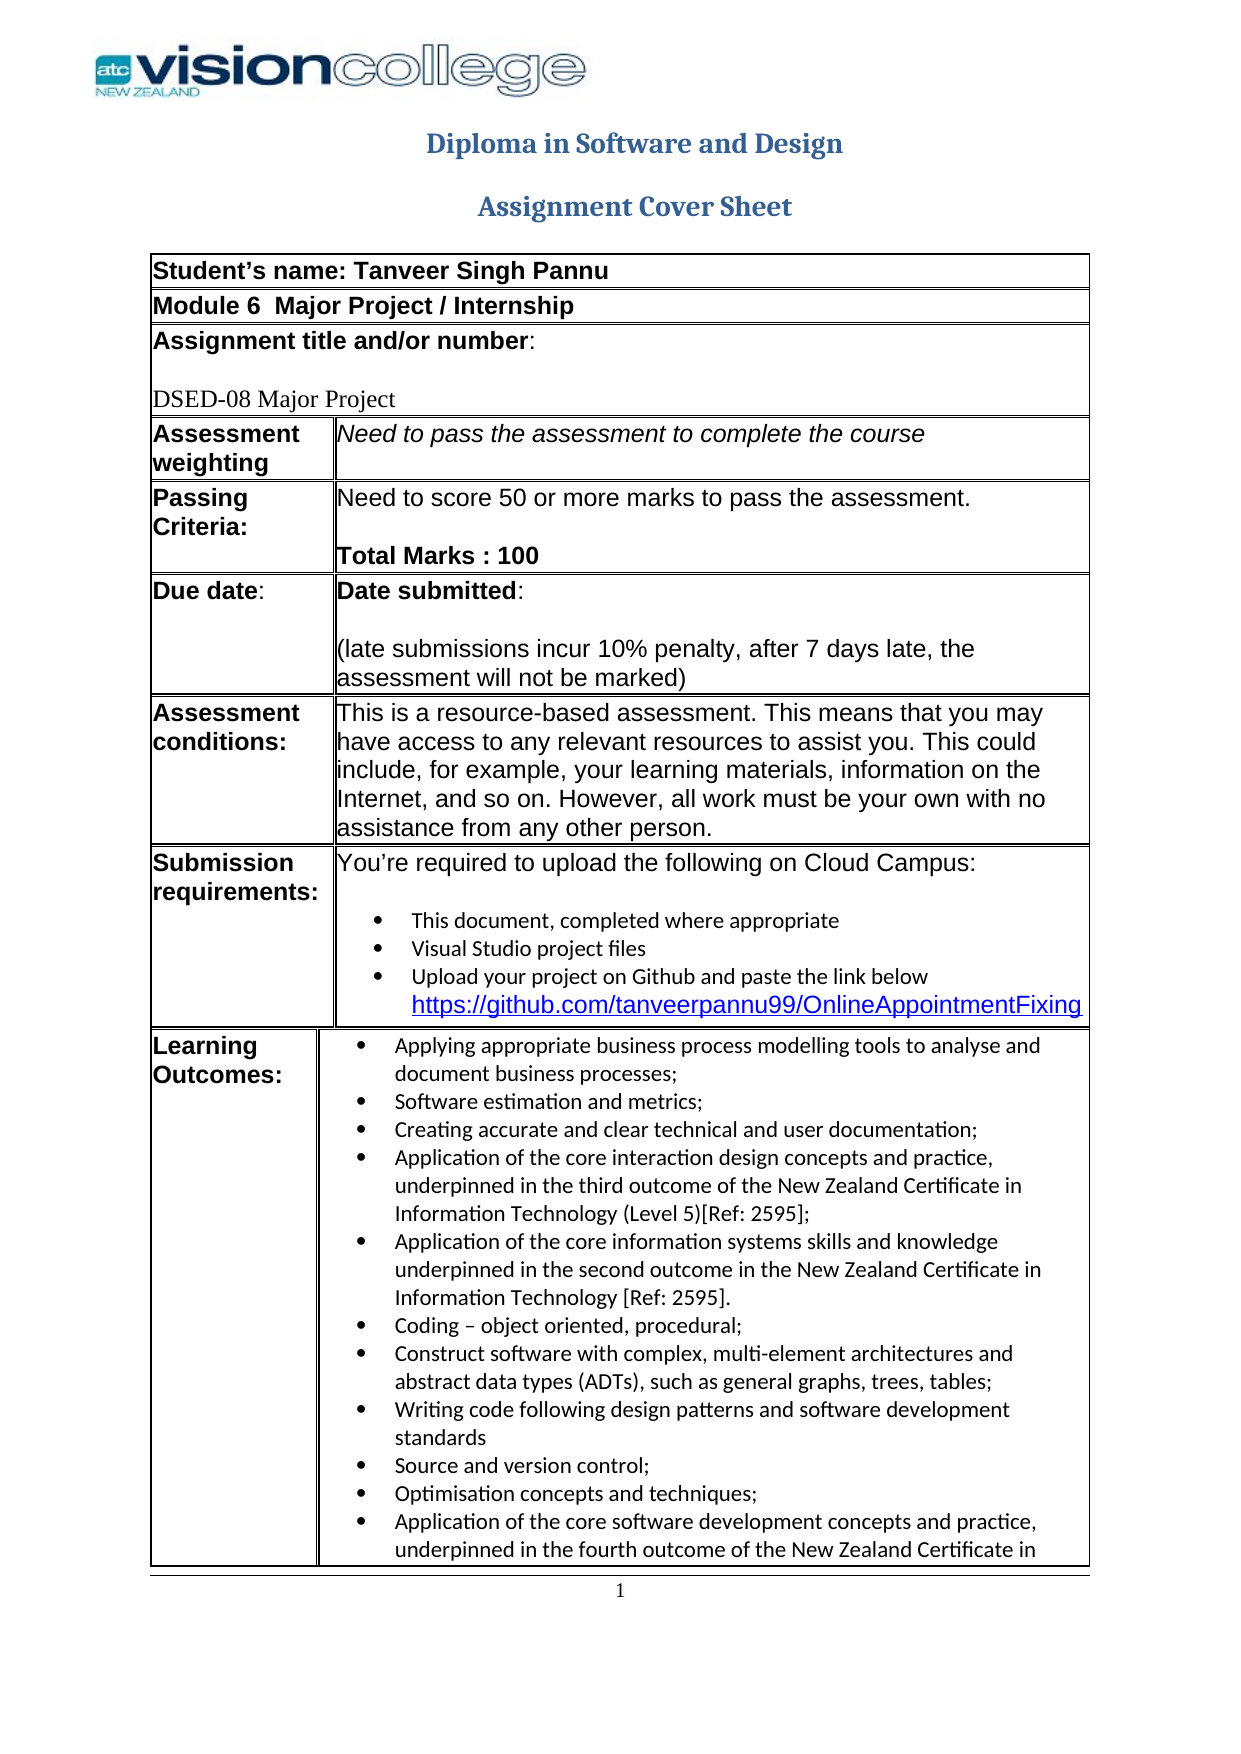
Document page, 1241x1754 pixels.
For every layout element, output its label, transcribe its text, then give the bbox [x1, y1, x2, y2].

table_cell This is a resource-based assessment. This means that you may have access to any relevant resources to assist you. This could include, for example, your learning materials, information on the Internet, and so on. However, all work must be your own with no assistance from any other person. [337, 697, 1089, 843]
table_cell Assignment title and/or number: DSED-08 Major Project [152, 325, 1089, 414]
table_cell Date submitted: (late submissions incur 10% penalty, after 7 days late, the assessment will not be marked) [337, 575, 1089, 693]
table_header Student’s name: Tanveer Singh Pannu [152, 255, 1089, 286]
table_cell Assessment conditions: [152, 697, 333, 843]
text Assignment Cover Sheet [186, 190, 1090, 224]
table_cell Need to score 50 or more marks to pass the assessment. Total Marks : 100 [337, 482, 1089, 571]
table_cell Due date: [152, 575, 333, 693]
table_cell You’re required to upload the following on Cloud Campus: This document, completed where appropriate Visual Studio project files Upload your project on Github and paste the link below https://github.com/tanveerpannu99/OnlineAppointmentFixing [337, 847, 1089, 1026]
table_cell Learning Outcomes: [152, 1030, 316, 1565]
table_cell Passing Criteria: [152, 482, 333, 571]
picture [92, 36, 604, 100]
table_cell Need to pass the assessment to complete the course [337, 418, 1089, 478]
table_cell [320, 1030, 1089, 1565]
table_cell Submission requirements: [152, 847, 333, 1026]
table_cell Module 6 Major Project / Internship [152, 290, 1089, 322]
text Diploma in Software and Design [186, 128, 1090, 161]
table_cell Assessment weighting [152, 418, 333, 478]
